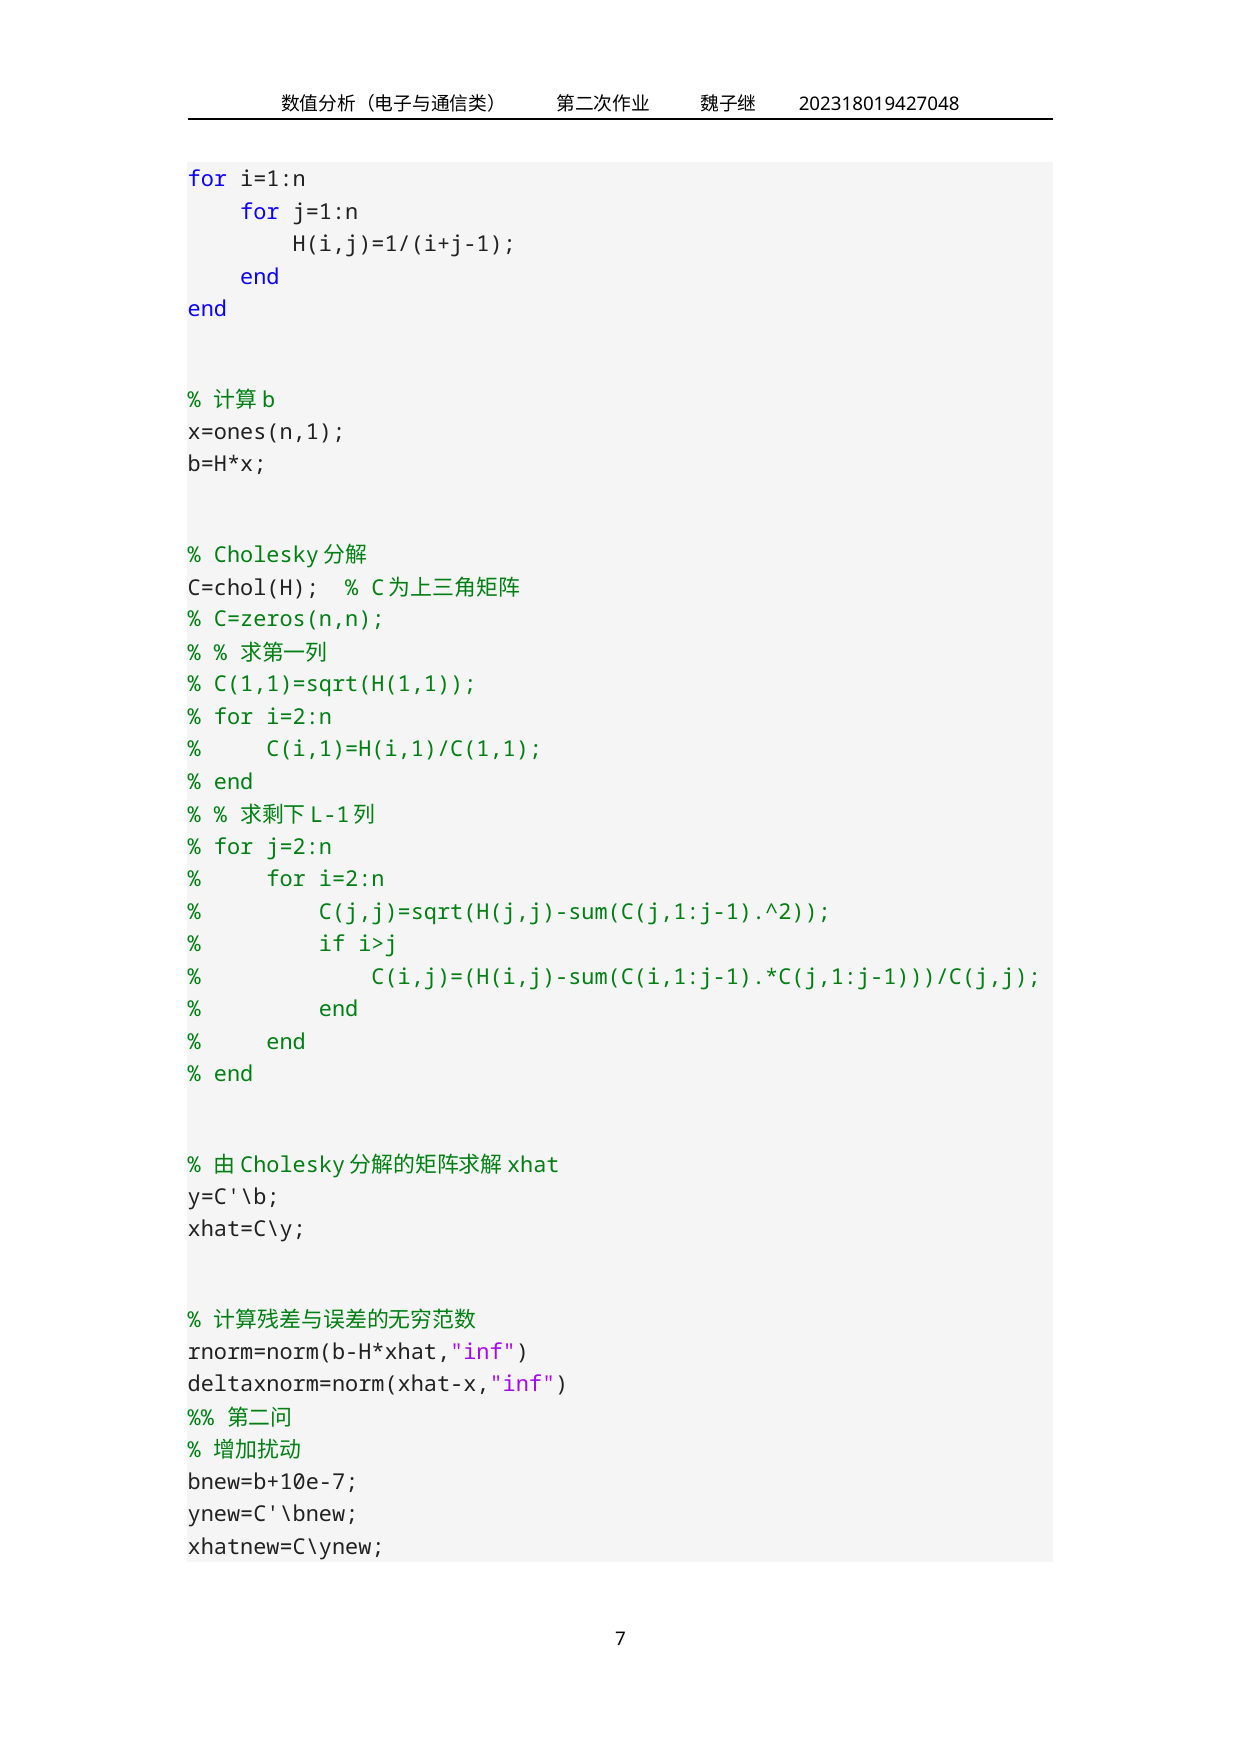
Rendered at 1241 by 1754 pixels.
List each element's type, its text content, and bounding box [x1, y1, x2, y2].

text % % 求第一列 [187, 634, 1053, 667]
text xhat=C\y; [187, 1212, 1053, 1244]
text % Cholesky分解 [187, 537, 1053, 569]
text ynew=C'\bnew; [187, 1497, 1053, 1529]
text rnorm=norm(b-H*xhat,"inf") [187, 1334, 1053, 1367]
text deltaxnorm=norm(xhat-x,"inf") [187, 1367, 1053, 1399]
text % C(1,1)=sqrt(H(1,1)); [187, 667, 1053, 699]
text % C(i,j)=(H(i,j)-sum(C(i,1:j-1).*C(j,1:j-1)))/C(j,j); [187, 959, 1053, 992]
text % for i=2:n [187, 862, 1053, 894]
text % end [187, 1024, 1053, 1057]
text % end [187, 1057, 1053, 1089]
text % 计算b [187, 382, 1053, 414]
text bnew=b+10e-7; [187, 1464, 1053, 1497]
text % end [187, 992, 1053, 1024]
text end [187, 292, 1053, 324]
text % 增加扰动 [187, 1432, 1053, 1464]
text % 计算残差与误差的无穷范数 [187, 1302, 1053, 1334]
text H(i,j)=1/(i+j-1); [187, 227, 1053, 259]
text % C=zeros(n,n); [187, 602, 1053, 634]
text %% 第二问 [187, 1399, 1053, 1432]
text % C(j,j)=sqrt(H(j,j)-sum(C(j,1:j-1).^2)); [187, 894, 1053, 927]
text % for j=2:n [187, 829, 1053, 862]
text xhatnew=C\ynew; [187, 1529, 1053, 1562]
text % end [187, 764, 1053, 797]
text y=C'\b; [187, 1179, 1053, 1212]
text for j=1:n [187, 194, 1053, 227]
text % % 求剩下L-1列 [187, 797, 1053, 829]
text % 由Cholesky分解的矩阵求解xhat [187, 1147, 1053, 1179]
text for i=1:n [187, 162, 1053, 194]
text % if i>j [187, 927, 1053, 959]
text % for i=2:n [187, 699, 1053, 732]
text % C(i,1)=H(i,1)/C(1,1); [187, 732, 1053, 764]
text x=ones(n,1); [187, 414, 1053, 447]
text b=H*x; [187, 447, 1053, 479]
text end [187, 259, 1053, 292]
text C=chol(H); % C为上三角矩阵 [187, 569, 1053, 602]
